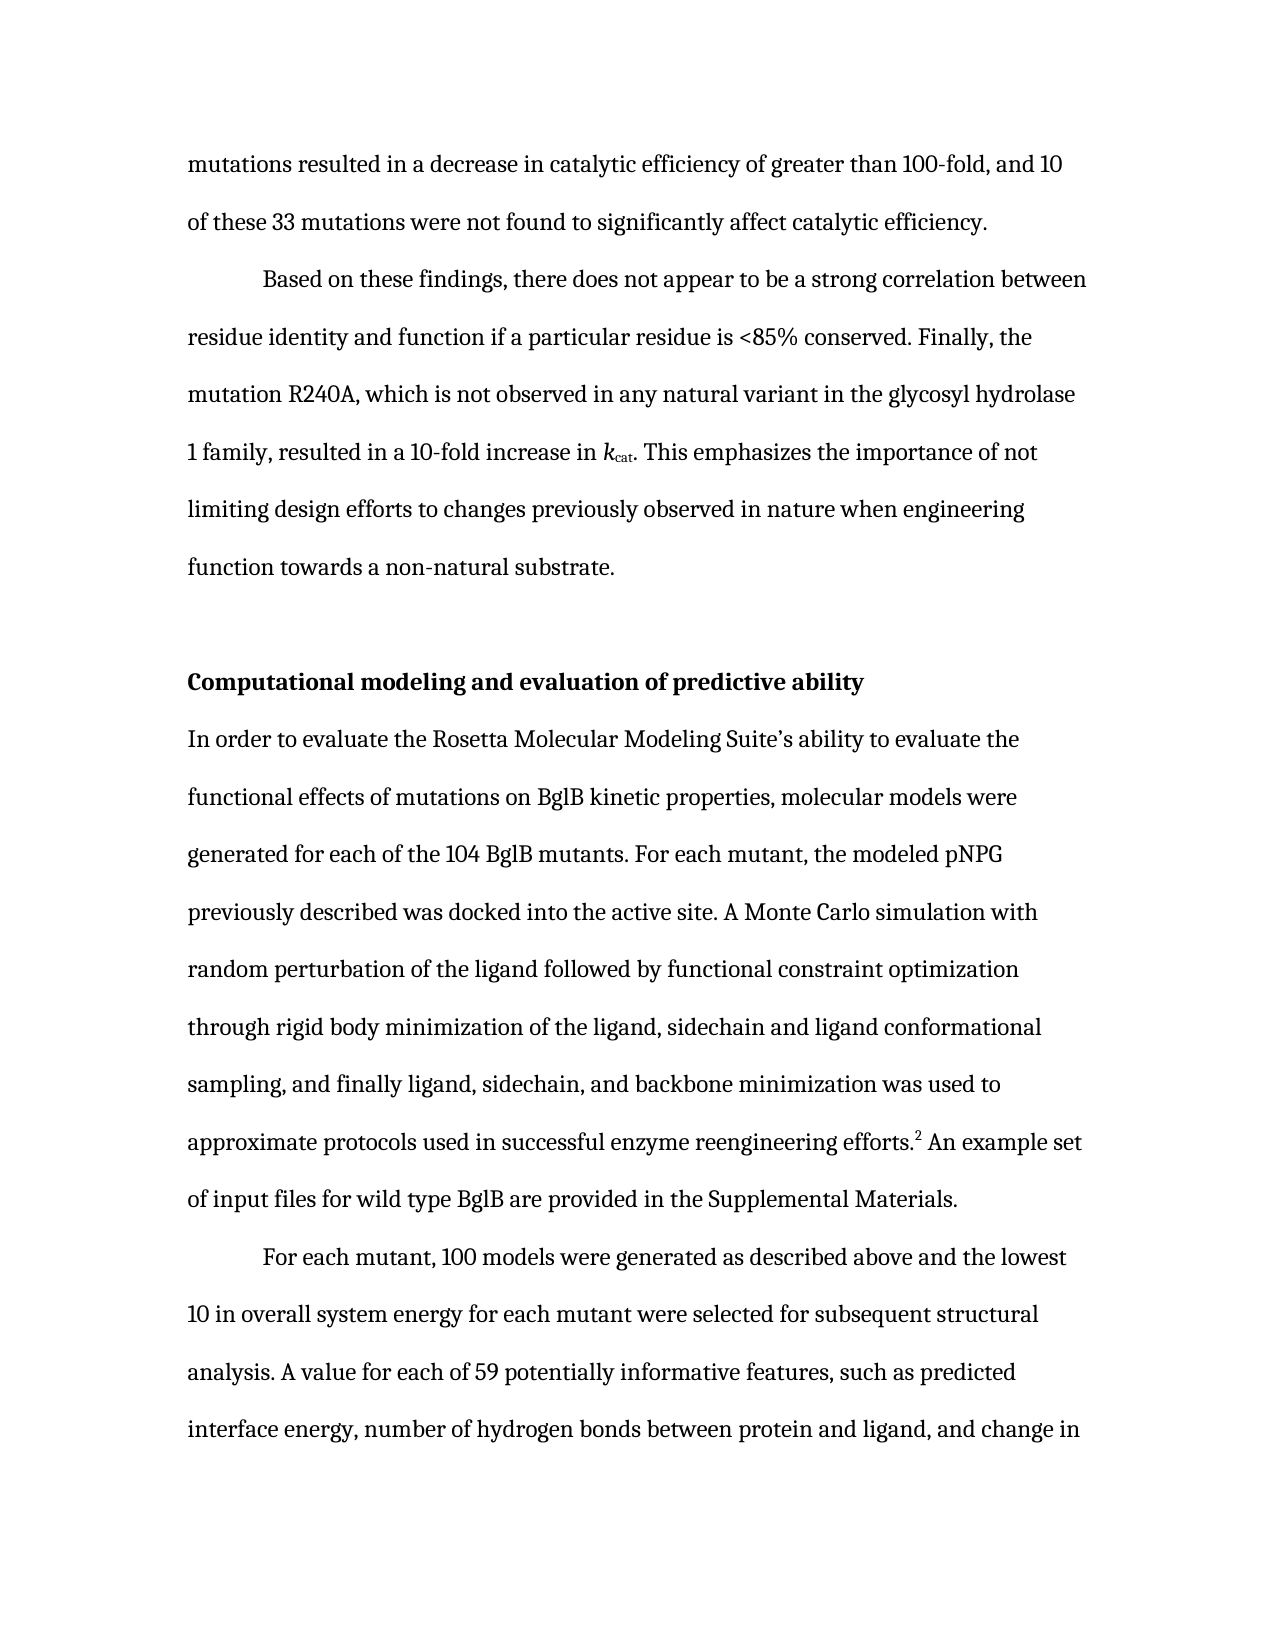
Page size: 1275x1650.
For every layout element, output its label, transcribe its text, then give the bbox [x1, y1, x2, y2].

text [187, 1242, 1087, 1444]
text Computational modeling and evaluation of predictive ability [187, 667, 1087, 696]
text Based on these findings, there does not appear to be a strong correlation between residue identity and function if a particular residue is <85% conserved. Finally, the mutation R240A, which is not observed in any natural variant in the glycosyl hydrolase 1 family, resulted in a 10-fold increase in kcat. This emphasizes the importance of not limiting design efforts to changes previously observed in nature when engineering function towards a non-natural substrate. [187, 265, 1087, 581]
text In order to evaluate the Rosetta Molecular Modeling Suite’s ability to evaluate the functional effects of mutations on BglB kinetic properties, molecular models were generated for each of the 104 BglB mutants. For each mutant, the modeled pNPG previously described was docked into the active site. A Monte Carlo simulation with random perturbation of the ligand followed by functional constraint optimization through rigid body minimization of the ligand, sidechain and ligand conformational sampling, and finally ligand, sidechain, and backbone minimization was used to approximate protocols used in successful enzyme reengineering efforts.2 An example set of input files for wild type BglB are provided in the Supplemental Materials. [187, 725, 1087, 1214]
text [187, 150, 1087, 236]
